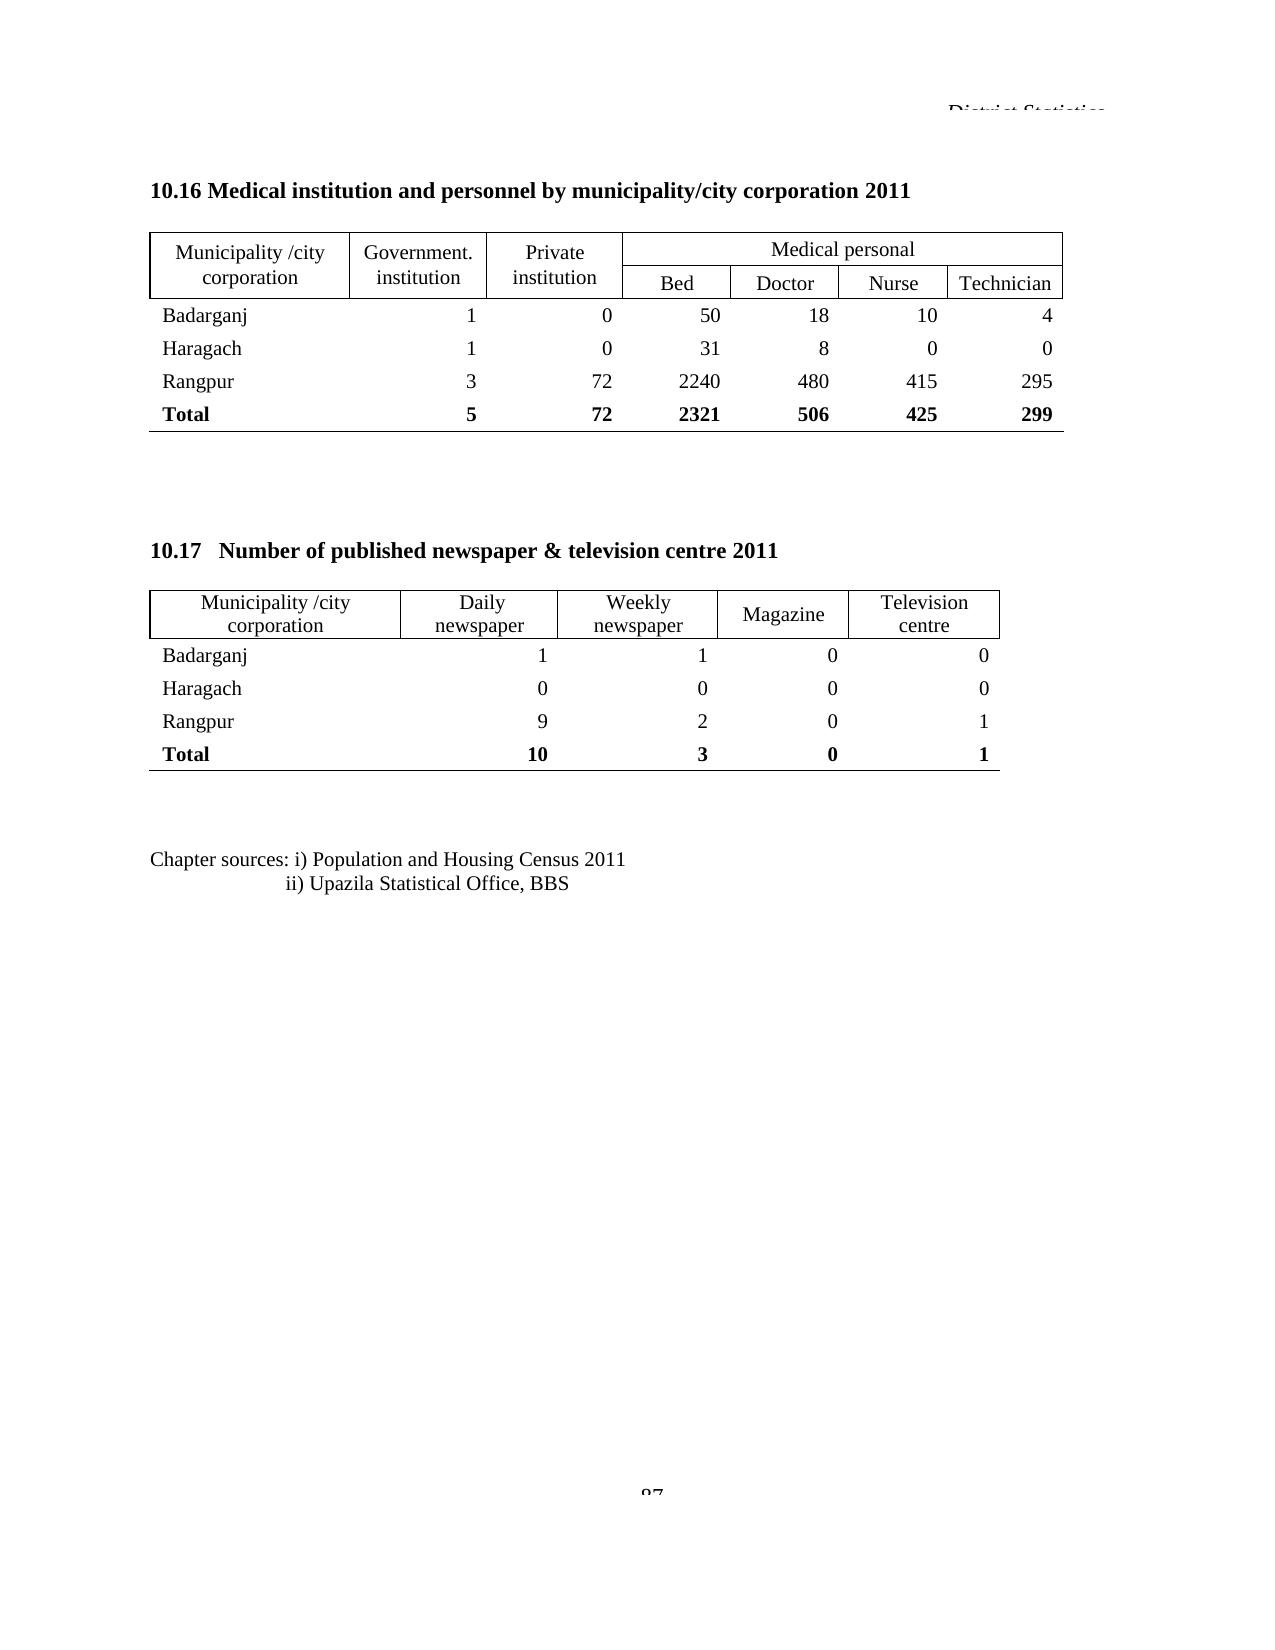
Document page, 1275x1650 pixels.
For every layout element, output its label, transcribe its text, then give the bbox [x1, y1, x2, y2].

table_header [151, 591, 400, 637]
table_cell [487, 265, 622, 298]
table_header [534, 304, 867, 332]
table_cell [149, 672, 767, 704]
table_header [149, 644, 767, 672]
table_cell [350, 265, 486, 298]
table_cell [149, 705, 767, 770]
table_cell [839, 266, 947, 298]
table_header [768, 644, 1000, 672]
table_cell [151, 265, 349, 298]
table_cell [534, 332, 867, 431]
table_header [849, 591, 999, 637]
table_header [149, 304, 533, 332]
list Number of published newspaper & television centre 2011 [150, 537, 1162, 563]
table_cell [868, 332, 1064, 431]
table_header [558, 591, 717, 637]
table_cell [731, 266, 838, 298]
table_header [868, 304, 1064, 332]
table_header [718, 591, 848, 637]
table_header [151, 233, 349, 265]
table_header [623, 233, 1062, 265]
text ii) Upazila Statistical Office, BBS [285, 871, 1162, 895]
list Medical institution and personnel by municipality/city corporation 2011 [150, 177, 1162, 203]
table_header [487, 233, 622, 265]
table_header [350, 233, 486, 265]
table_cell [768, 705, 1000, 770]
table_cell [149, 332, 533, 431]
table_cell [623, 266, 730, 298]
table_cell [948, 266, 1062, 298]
text Chapter sources: i) Population and Housing Census 2011 [150, 847, 1162, 871]
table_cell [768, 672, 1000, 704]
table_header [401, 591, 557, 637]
